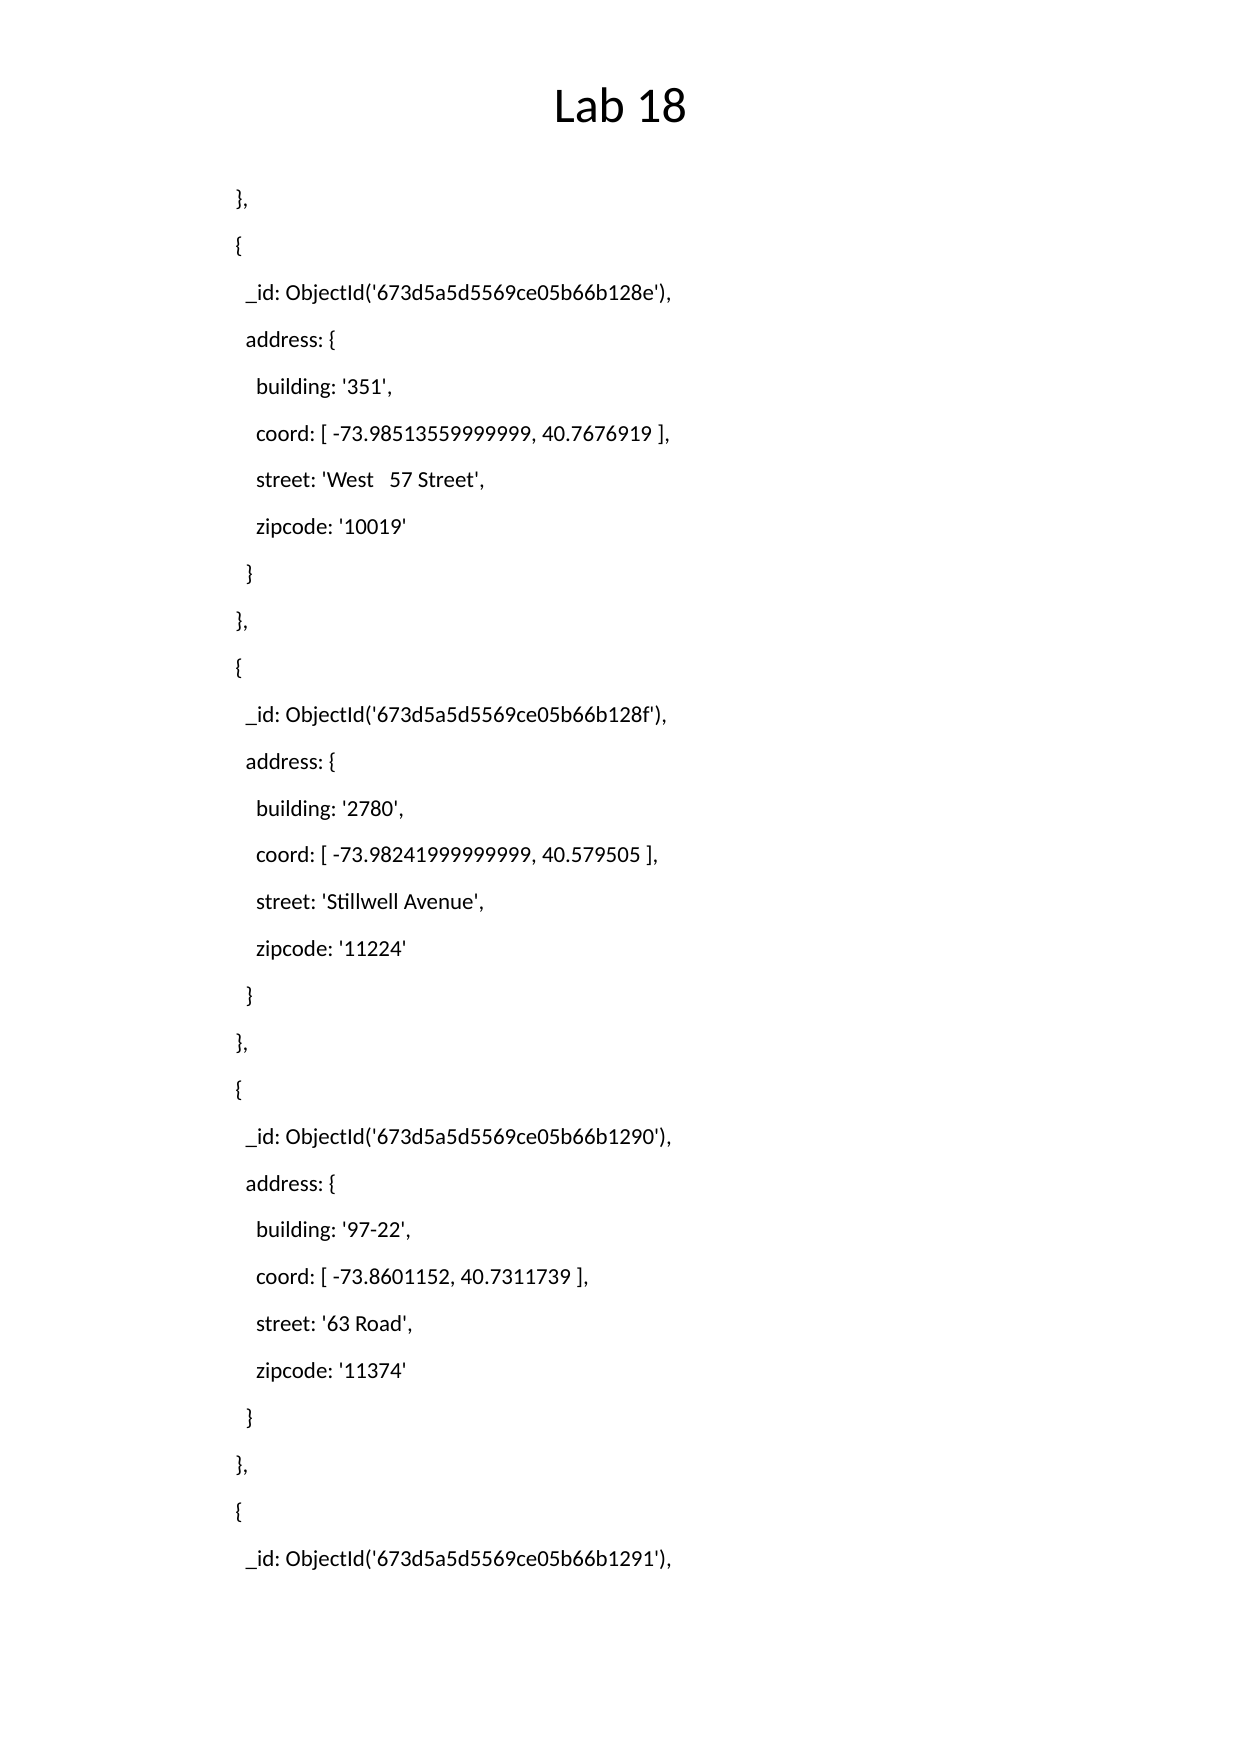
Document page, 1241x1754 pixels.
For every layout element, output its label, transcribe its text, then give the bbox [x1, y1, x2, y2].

text }, [150, 1028, 1090, 1056]
text street: '63 Road', [150, 1309, 1090, 1337]
text street: 'Stillwell Avenue', [150, 887, 1090, 915]
text { [150, 653, 1090, 681]
text coord: [ -73.8601152, 40.7311739 ], [150, 1262, 1090, 1290]
text building: '351', [150, 372, 1090, 400]
text zipcode: '11224' [150, 934, 1090, 962]
text street: 'West 57 Street', [150, 466, 1090, 493]
text _id: ObjectId('673d5a5d5569ce05b66b128e'), [150, 278, 1090, 306]
text } [150, 559, 1090, 587]
text { [150, 231, 1090, 259]
text coord: [ -73.98513559999999, 40.7676919 ], [150, 419, 1090, 447]
text address: { [150, 325, 1090, 353]
text _id: ObjectId('673d5a5d5569ce05b66b1291'), [150, 1544, 1090, 1572]
text coord: [ -73.98241999999999, 40.579505 ], [150, 841, 1090, 868]
text address: { [150, 747, 1090, 775]
text }, [150, 184, 1090, 212]
text zipcode: '10019' [150, 512, 1090, 540]
text { [150, 1075, 1090, 1103]
text _id: ObjectId('673d5a5d5569ce05b66b128f'), [150, 700, 1090, 728]
text } [150, 1403, 1090, 1431]
text _id: ObjectId('673d5a5d5569ce05b66b1290'), [150, 1122, 1090, 1150]
text } [150, 981, 1090, 1009]
text { [150, 1497, 1090, 1525]
text zipcode: '11374' [150, 1356, 1090, 1384]
text building: '2780', [150, 794, 1090, 822]
text address: { [150, 1169, 1090, 1197]
text }, [150, 1450, 1090, 1478]
text }, [150, 606, 1090, 634]
text building: '97-22', [150, 1216, 1090, 1243]
